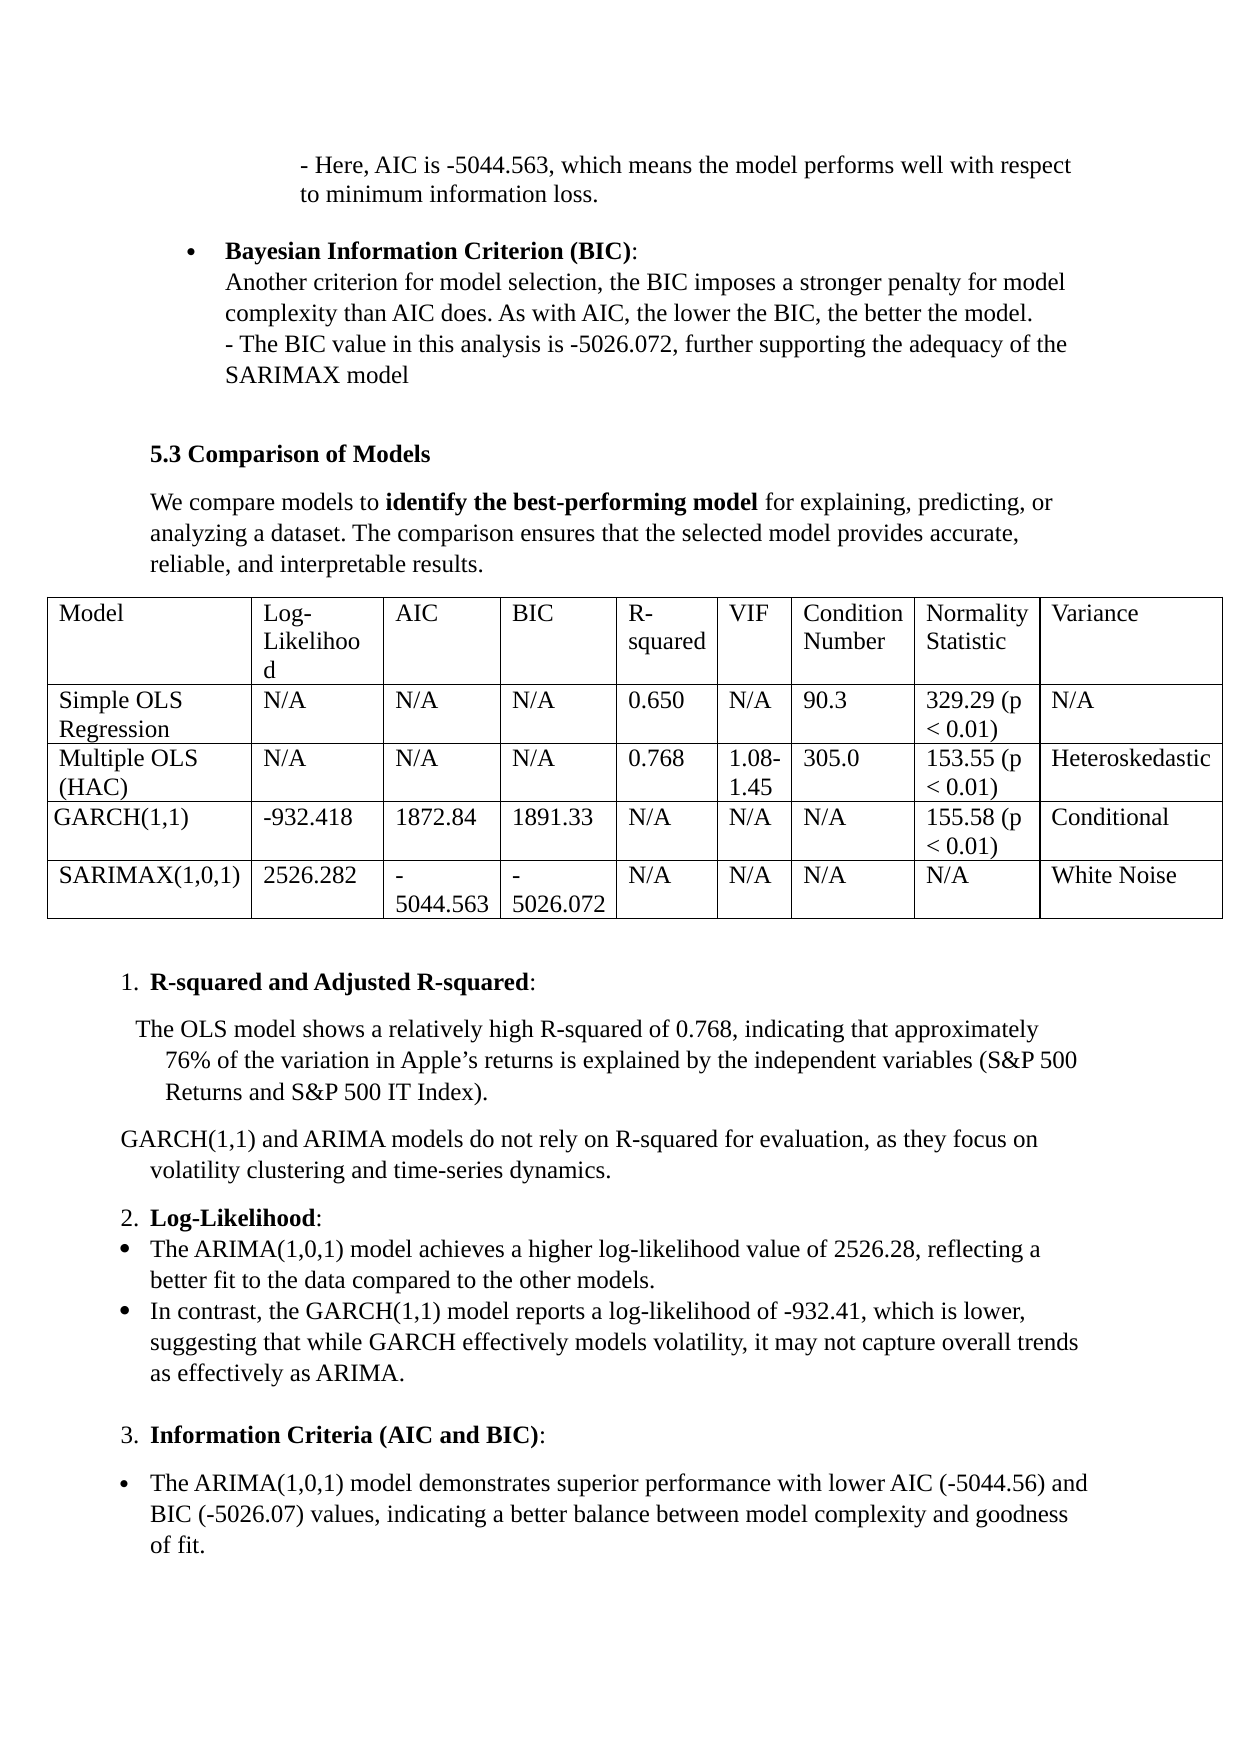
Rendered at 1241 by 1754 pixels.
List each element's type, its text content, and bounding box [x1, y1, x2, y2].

table_cell N/A [792, 802, 914, 859]
list - Here, AIC is -5044.563, which means the model performs well with respect to minimum information loss. [300, 150, 1090, 207]
table_header Condition Number [792, 598, 914, 684]
list In contrast, the GARCH(1,1) model reports a log-likelihood of -932.41, which is lower, suggesting that while GARCH effectively models volatility, it may not capture overall trends as effectively as ARIMA. [120, 1296, 1090, 1387]
table_cell GARCH(1,1) [48, 802, 251, 859]
text GARCH(1,1) and ARIMA models do not rely on R-squared for evaluation, as they focus on volatility clustering and time-series dynamics. [120, 1124, 1090, 1184]
table_cell 1872.84 [384, 802, 500, 859]
text The OLS model shows a relatively high R-squared of 0.768, indicating that approximately 76% of the variation in Apple’s returns is explained by the independent variables (S&P 500 Returns and S&P 500 IT Index). [135, 1014, 1090, 1105]
table_header Variance [1041, 598, 1222, 684]
table_cell N/A [915, 861, 1039, 918]
table_cell N/A [1041, 685, 1222, 742]
list Information Criteria (AIC and BIC): [120, 1420, 1090, 1449]
table_cell 0.768 [617, 744, 717, 801]
table_cell SARIMAX(1,0,1) [48, 861, 251, 918]
list - The BIC value in this analysis is -5026.072, further supporting the adequacy of the SARIMAX model [225, 329, 1090, 389]
text 5.3 Comparison of Models [150, 439, 1090, 468]
list Bayesian Information Criterion (BIC): Another criterion for model selection, the BIC imposes a stronger penalty for model complexity than AIC does. As with AIC, the lower the BIC, the better the model. [187, 236, 1090, 327]
table_cell N/A [617, 802, 717, 859]
table_cell -5026.072 [501, 861, 616, 918]
table_cell 2526.282 [252, 861, 383, 918]
list R-squared and Adjusted R-squared: [120, 967, 1090, 996]
table_cell N/A [384, 685, 500, 742]
table_cell 155.58 (p < 0.01) [915, 802, 1039, 859]
table_cell Multiple OLS (HAC) [48, 744, 251, 801]
table_cell 90.3 [792, 685, 914, 742]
table_cell N/A [718, 685, 791, 742]
table_cell N/A [501, 685, 616, 742]
table_header Normality Statistic [915, 598, 1039, 684]
list The ARIMA(1,0,1) model achieves a higher log-likelihood value of 2526.28, reflecting a better fit to the data compared to the other models. [120, 1234, 1090, 1294]
table_cell N/A [384, 744, 500, 801]
table_cell Heteroskedastic [1041, 744, 1222, 801]
table_cell 305.0 [792, 744, 914, 801]
list Log-Likelihood: [120, 1203, 1090, 1232]
text We compare models to identify the best-performing model for explaining, predicting, or analyzing a dataset. The comparison ensures that the selected model provides accurate, reliable, and interpretable results. [150, 487, 1090, 578]
table_header VIF [718, 598, 791, 684]
table_cell N/A [501, 744, 616, 801]
table_header Log-Likelihood [252, 598, 383, 684]
table_cell N/A [617, 861, 717, 918]
table_cell N/A [792, 861, 914, 918]
table_header Model [48, 598, 251, 684]
table_cell -932.418 [252, 802, 383, 859]
table_header BIC [501, 598, 616, 684]
table_cell 329.29 (p < 0.01) [915, 685, 1039, 742]
table_cell N/A [718, 861, 791, 918]
table_cell White Noise [1041, 861, 1222, 918]
list The ARIMA(1,0,1) model demonstrates superior performance with lower AIC (-5044.56) and BIC (-5026.07) values, indicating a better balance between model complexity and goodness of fit. [120, 1468, 1090, 1559]
table_header R-squared [617, 598, 717, 684]
table_cell Conditional [1041, 802, 1222, 859]
table_cell 153.55 (p < 0.01) [915, 744, 1039, 801]
table_cell N/A [718, 802, 791, 859]
table_cell N/A [252, 744, 383, 801]
table_cell N/A [252, 685, 383, 742]
table_cell -5044.563 [384, 861, 500, 918]
table_cell Simple OLS Regression [48, 685, 251, 742]
table_cell 0.650 [617, 685, 717, 742]
table_cell 1891.33 [501, 802, 616, 859]
table_header AIC [384, 598, 500, 684]
table_cell 1.08-1.45 [718, 744, 791, 801]
